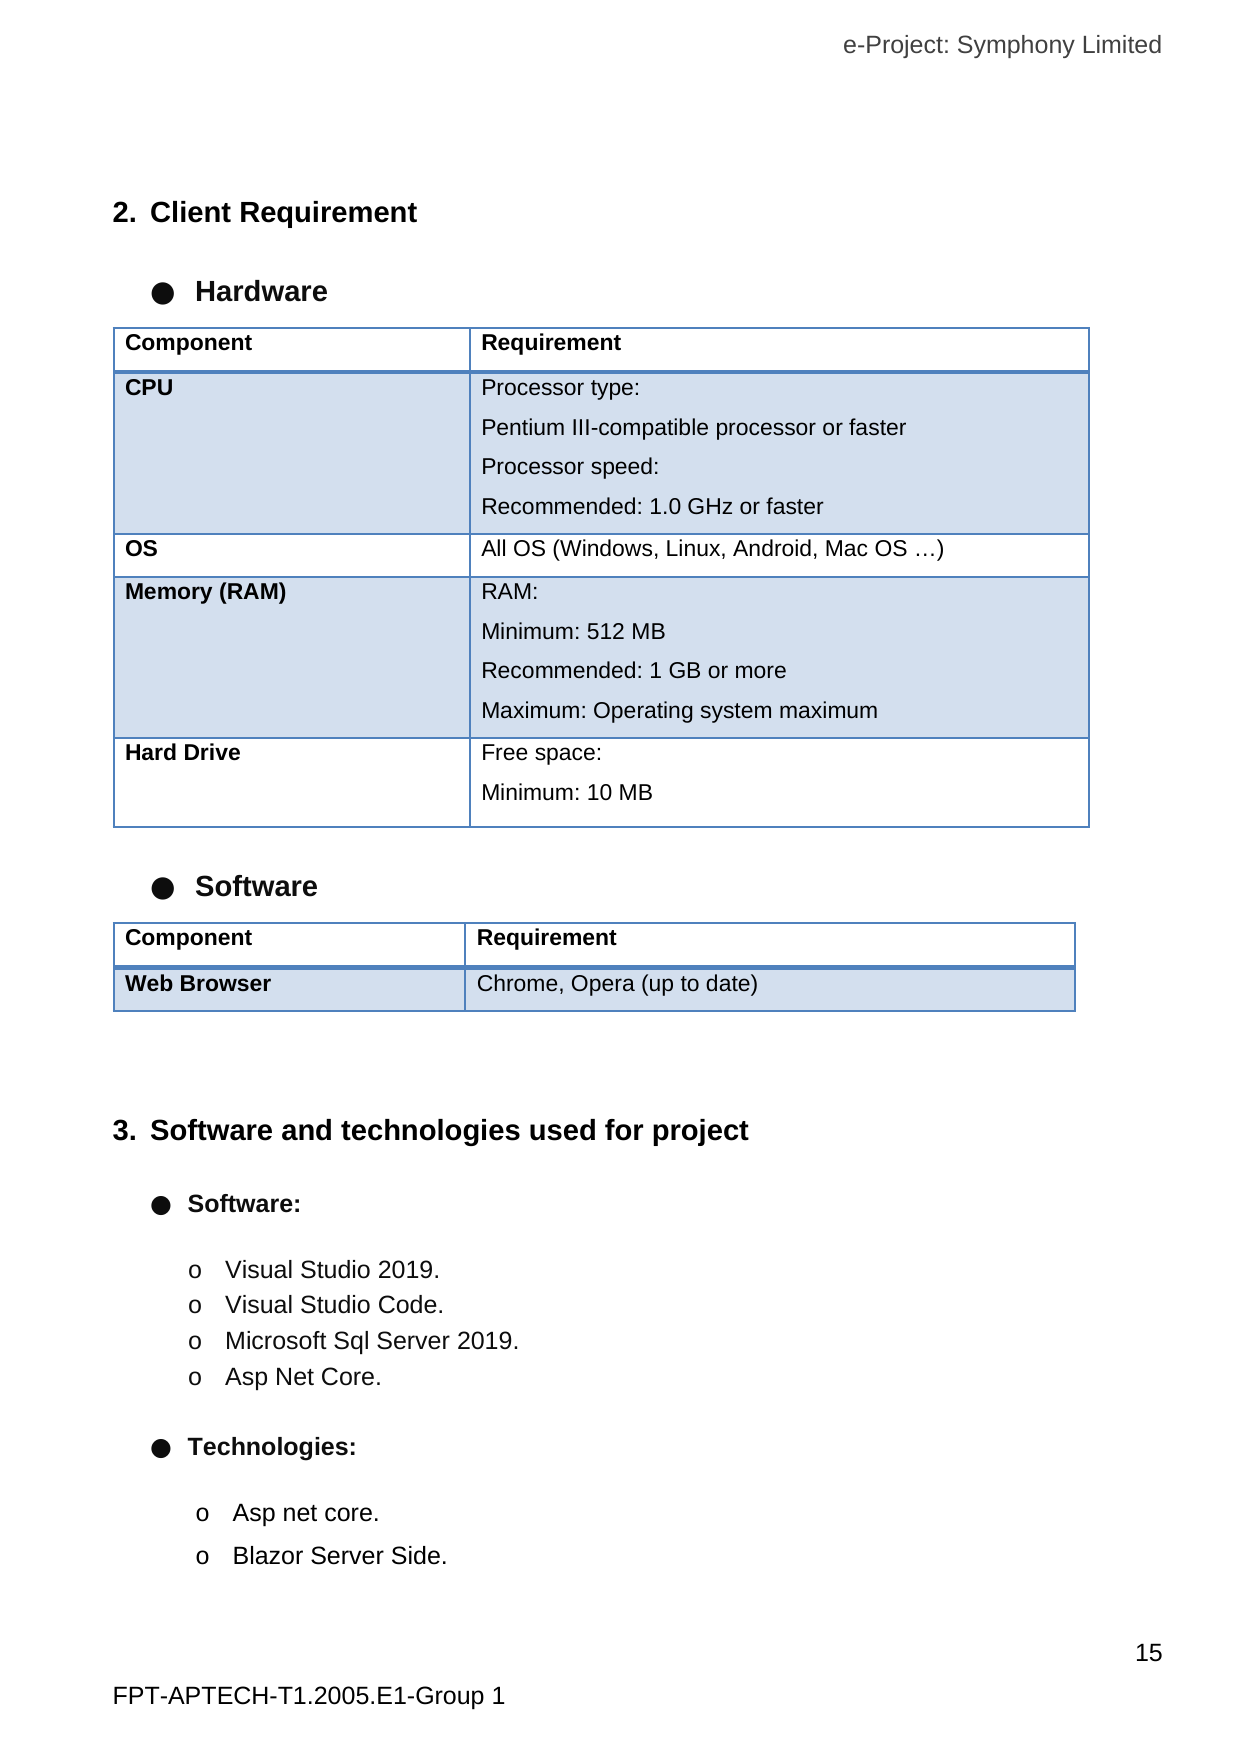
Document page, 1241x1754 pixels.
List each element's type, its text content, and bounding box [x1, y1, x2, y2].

list Visual Studio 2019. [187, 1255, 1162, 1286]
table_cell OS [115, 535, 469, 576]
table_cell Web Browser [115, 970, 464, 1010]
table_cell Hard Drive [115, 739, 469, 826]
table_cell RAM: Minimum: 512 MB Recommended: 1 GB or more Maximum: Operating system maximum [471, 578, 1088, 737]
table_header Requirement [471, 329, 1088, 369]
list Technologies: [150, 1418, 1162, 1469]
list Asp net core. [195, 1498, 1162, 1528]
list Visual Studio Code. [187, 1291, 1162, 1321]
table_cell Processor type: Pentium III-compatible processor or faster Processor speed: Recommended: 1.0 GHz or faster [471, 374, 1088, 533]
list Asp Net Core. [187, 1362, 1162, 1392]
table_cell CPU [115, 374, 469, 533]
table_cell Memory (RAM) [115, 578, 469, 737]
subtitle Software and technologies used for project [112, 1112, 1162, 1146]
list Blazor Server Side. [195, 1541, 1162, 1572]
table_header Component [115, 329, 469, 369]
table_header Requirement [466, 924, 1074, 965]
subtitle Client Requirement [112, 195, 1162, 229]
list Software: [150, 1175, 1162, 1227]
list Hardware [150, 258, 1162, 318]
list Microsoft Sql Server 2019. [187, 1326, 1162, 1357]
list Software [150, 853, 1162, 913]
table_cell All OS (Windows, Linux, Android, Mac OS …) [471, 535, 1088, 576]
table_header Component [115, 924, 464, 965]
table_cell Chrome, Opera (up to date) [466, 970, 1074, 1010]
table_cell Free space: Minimum: 10 MB [471, 739, 1088, 826]
